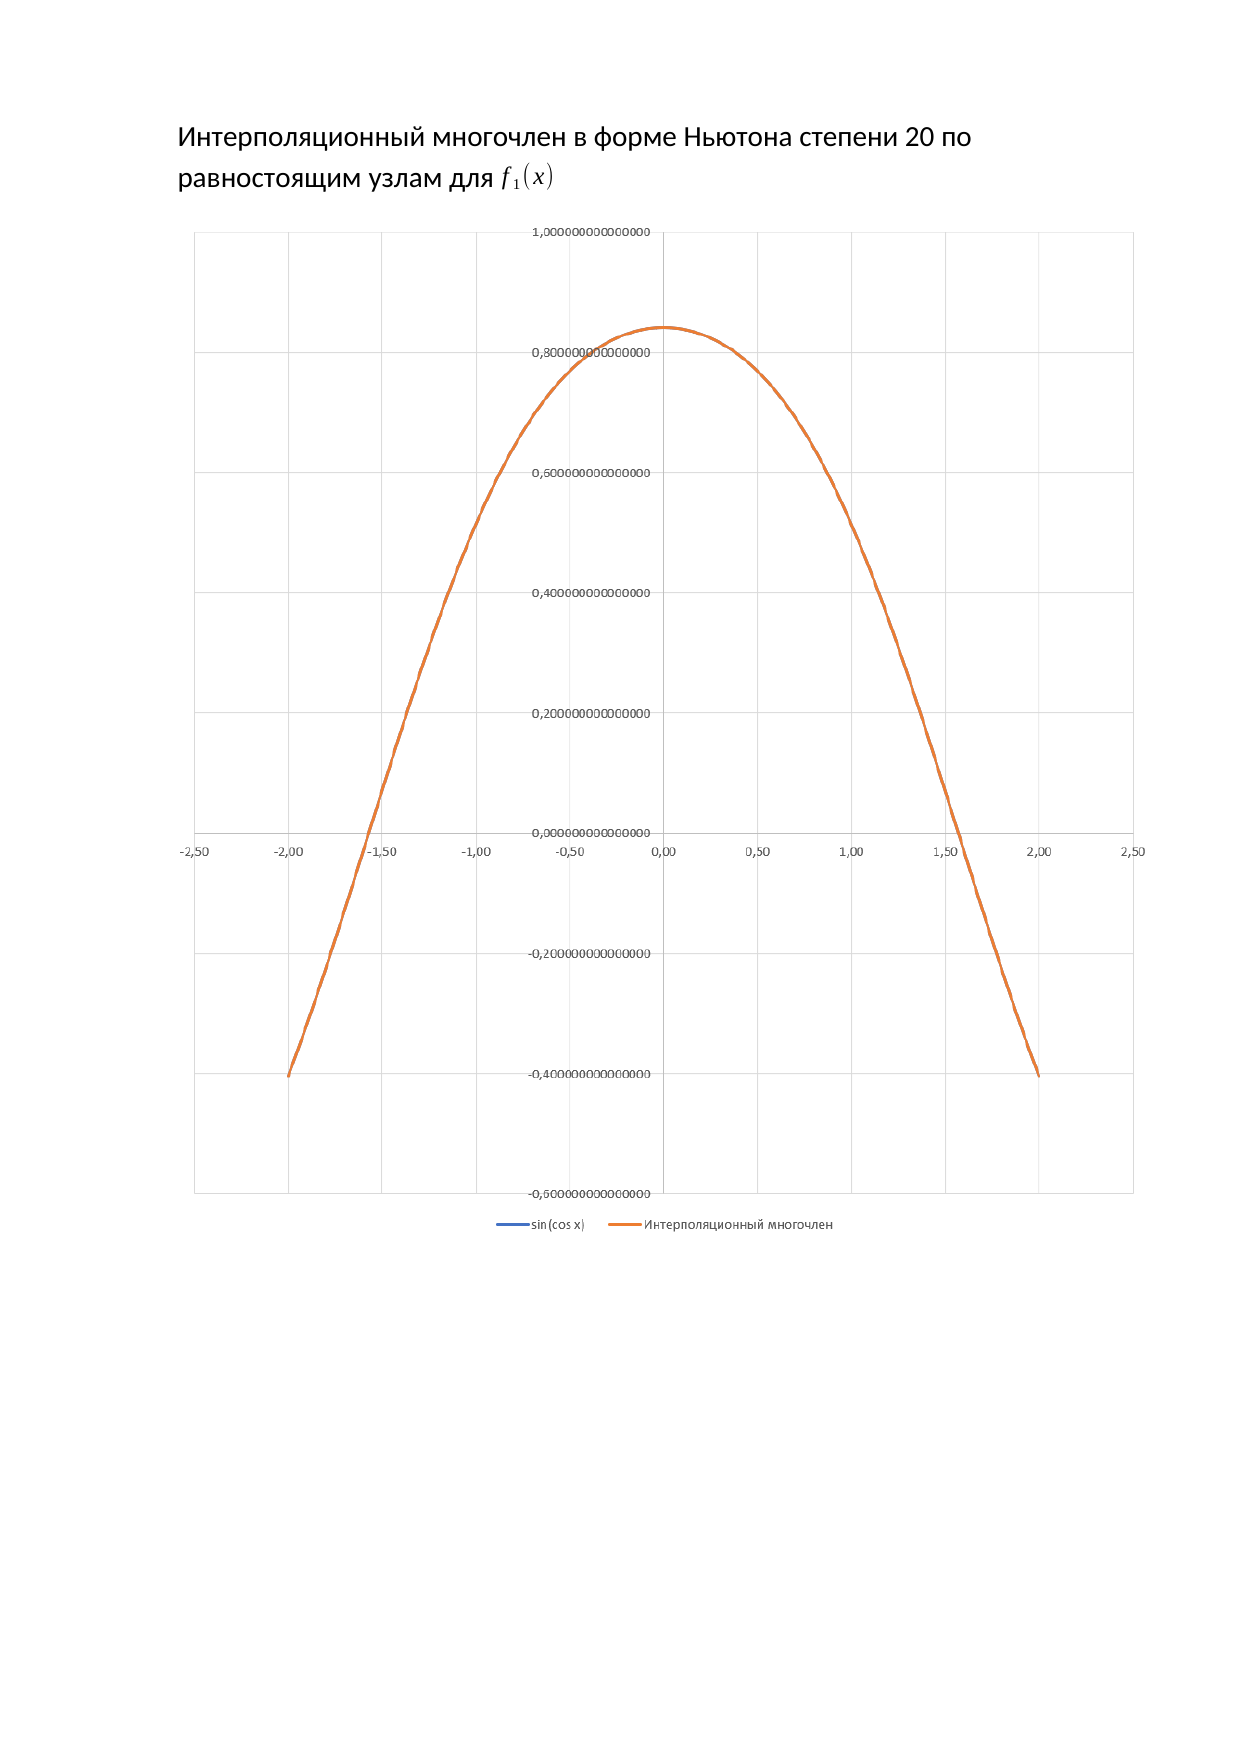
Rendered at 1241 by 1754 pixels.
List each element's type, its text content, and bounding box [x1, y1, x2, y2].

picture [177, 220, 1152, 1244]
text Интерполяционный многочлен в форме Ньютона степени 20 по равностоящим узлам для [177, 118, 1152, 195]
